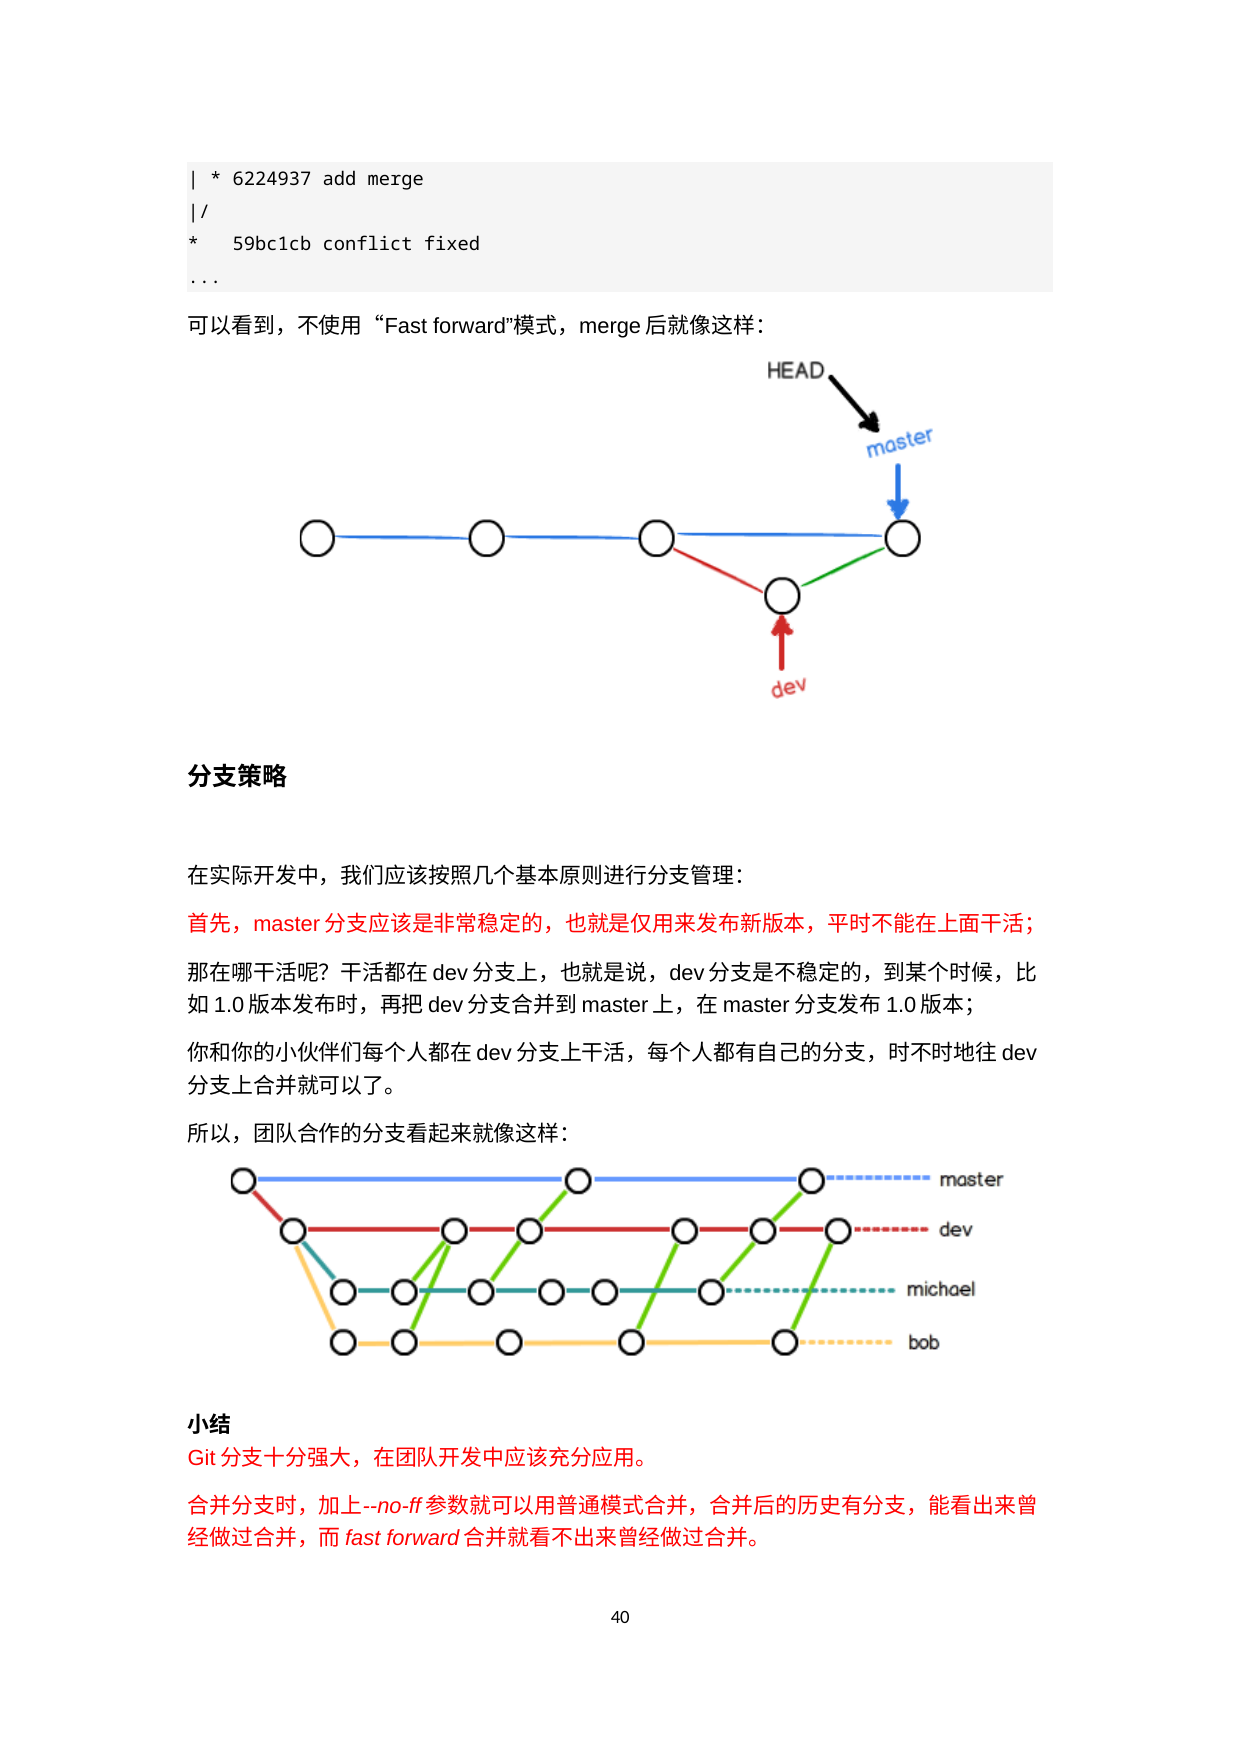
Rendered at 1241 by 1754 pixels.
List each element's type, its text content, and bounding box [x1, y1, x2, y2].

text * 59bc1cb conflict fixed [187, 227, 1053, 259]
text 在实际开发中，我们应该按照几个基本原则进行分支管理： [187, 858, 1053, 890]
text 合并分支时，加上--no-ff参数就可以用普通模式合并，合并后的历史有分支，能看出来曾经做过合并，而fast forward合并就看不出来曾经做过合并。 [187, 1487, 1053, 1552]
picture [299, 355, 941, 699]
text 小结 [187, 1407, 1053, 1439]
text Git分支十分强大，在团队开发中应该充分应用。 [187, 1439, 1053, 1472]
text | * 6224937 add merge [187, 162, 1053, 194]
text |/ [187, 194, 1053, 227]
subtitle 分支策略 [187, 742, 1053, 807]
text 可以看到，不使用“Fast forward”模式，merge后就像这样： [187, 308, 1053, 340]
text 所以，团队合作的分支看起来就像这样： [187, 1115, 1053, 1148]
text ... [187, 259, 1053, 292]
text 那在哪干活呢？干活都在dev分支上，也就是说，dev分支是不稳定的，到某个时候，比如1.0版本发布时，再把dev分支合并到master上，在master分支发布1.0版本； [187, 954, 1053, 1019]
text 你和你的小伙伴们每个人都在dev分支上干活，每个人都有自己的分支，时不时地往dev分支上合并就可以了。 [187, 1035, 1053, 1100]
picture [230, 1163, 1010, 1359]
text 首先，master分支应该是非常稳定的，也就是仅用来发布新版本，平时不能在上面干活； [187, 906, 1053, 938]
